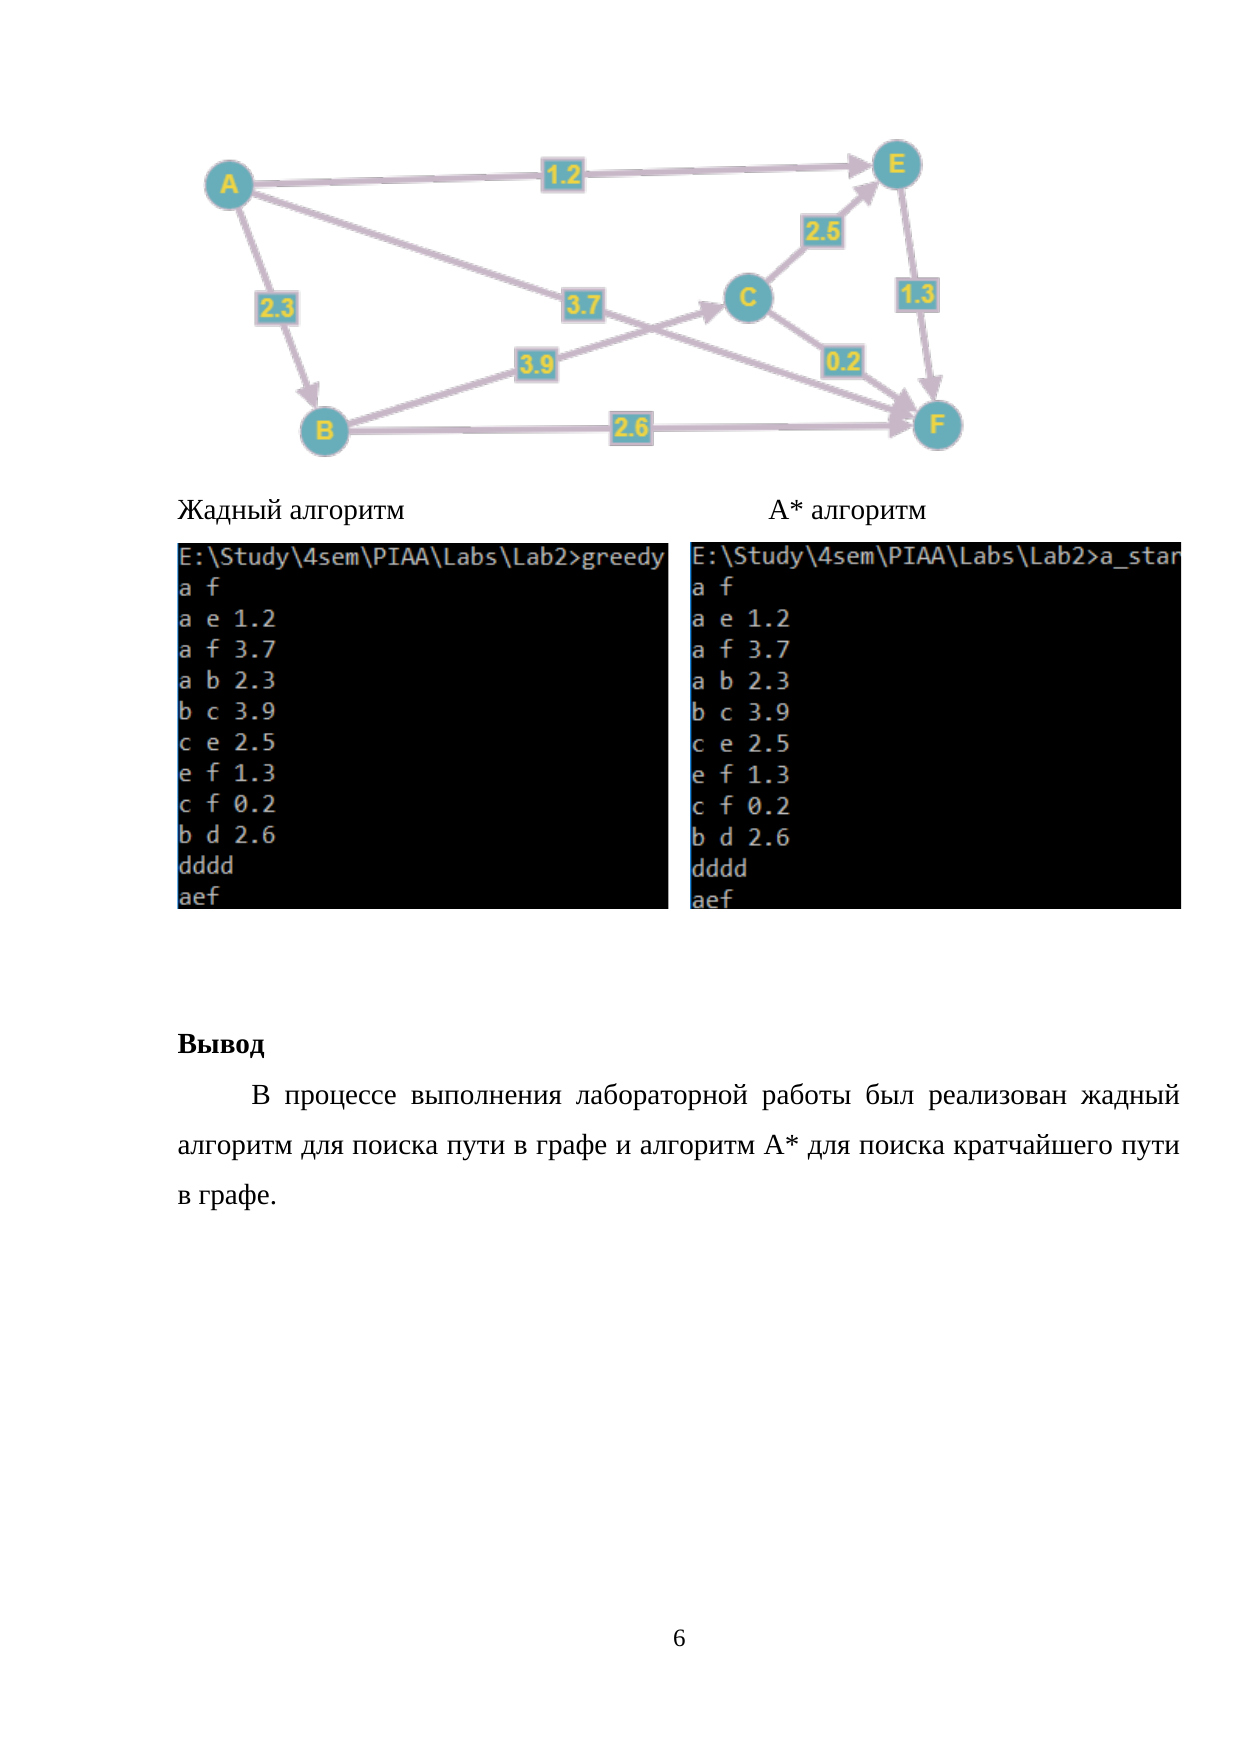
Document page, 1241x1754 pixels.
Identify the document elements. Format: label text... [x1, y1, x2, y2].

text Жадный алгоритм А* алгоритм [177, 492, 1181, 526]
picture [177, 118, 990, 479]
text В процессе выполнения лабораторной работы был реализован жадный алгоритм для поиска пути в графе и алгоритм А* для поиска кратчайшего пути в графе. [177, 1077, 1181, 1211]
picture [177, 543, 669, 909]
text Вывод [177, 1026, 1181, 1060]
picture [690, 542, 1182, 909]
